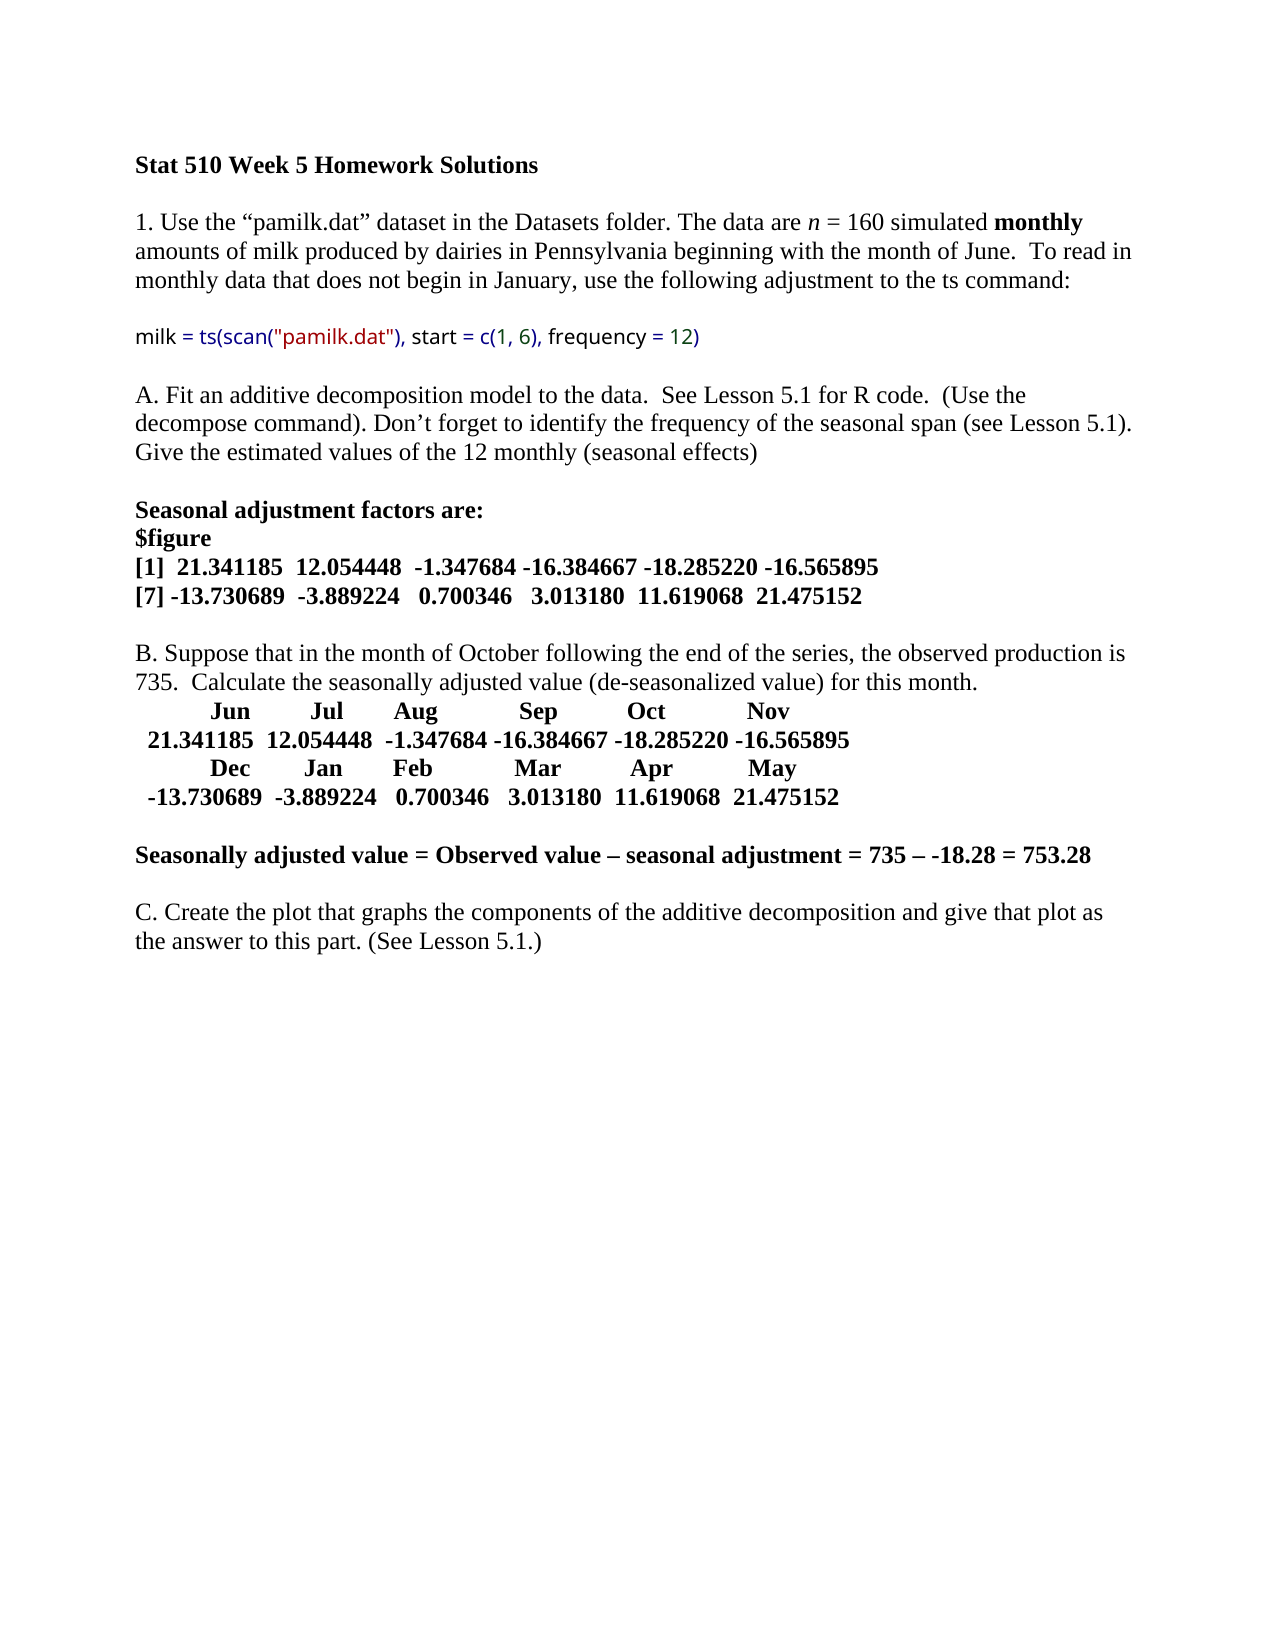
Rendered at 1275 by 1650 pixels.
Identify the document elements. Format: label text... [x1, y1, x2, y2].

text [7] -13.730689 -3.889224 0.700346 3.013180 11.619068 21.475152 [135, 581, 1140, 610]
text [1] 21.341185 12.054448 -1.347684 -16.384667 -18.285220 -16.565895 [135, 552, 1140, 581]
text Stat 510 Week 5 Homework Solutions [135, 150, 1140, 179]
text A. Fit an additive decomposition model to the data. See Lesson 5.1 for R code. (Use the decompose command). Don’t forget to identify the frequency of the seasonal span (see Lesson 5.1). Give the estimated values of the 12 monthly (seasonal effects) [135, 380, 1140, 466]
text 21.341185 12.054448 -1.347684 -16.384667 -18.285220 -16.565895 [135, 725, 1140, 753]
text milk = ts(scan("pamilk.dat"), start = c(1, 6), frequency = 12) [135, 322, 1140, 351]
text Jun Jul Aug Sep Oct Nov [135, 696, 1140, 725]
text B. Suppose that in the month of October following the end of the series, the observed production is 735. Calculate the seasonally adjusted value (de-seasonalized value) for this month. [135, 638, 1140, 696]
text Seasonal adjustment factors are: [135, 495, 1140, 523]
text Seasonally adjusted value = Observed value – seasonal adjustment = 735 – -18.28 = 753.28 [135, 840, 1140, 868]
text 1. Use the “pamilk.dat” dataset in the Datasets folder. The data are n = 160 simulated monthly amounts of milk produced by dairies in Pennsylvania beginning with the month of June. To read in monthly data that does not begin in January, use the following adjustment to the ts command: [135, 207, 1140, 294]
text C. Create the plot that graphs the components of the additive decomposition and give that plot as the answer to this part. (See Lesson 5.1.) [135, 897, 1140, 955]
text Dec Jan Feb Mar Apr May [135, 753, 1140, 782]
text -13.730689 -3.889224 0.700346 3.013180 11.619068 21.475152 [135, 782, 1140, 811]
text $figure [135, 523, 1140, 552]
